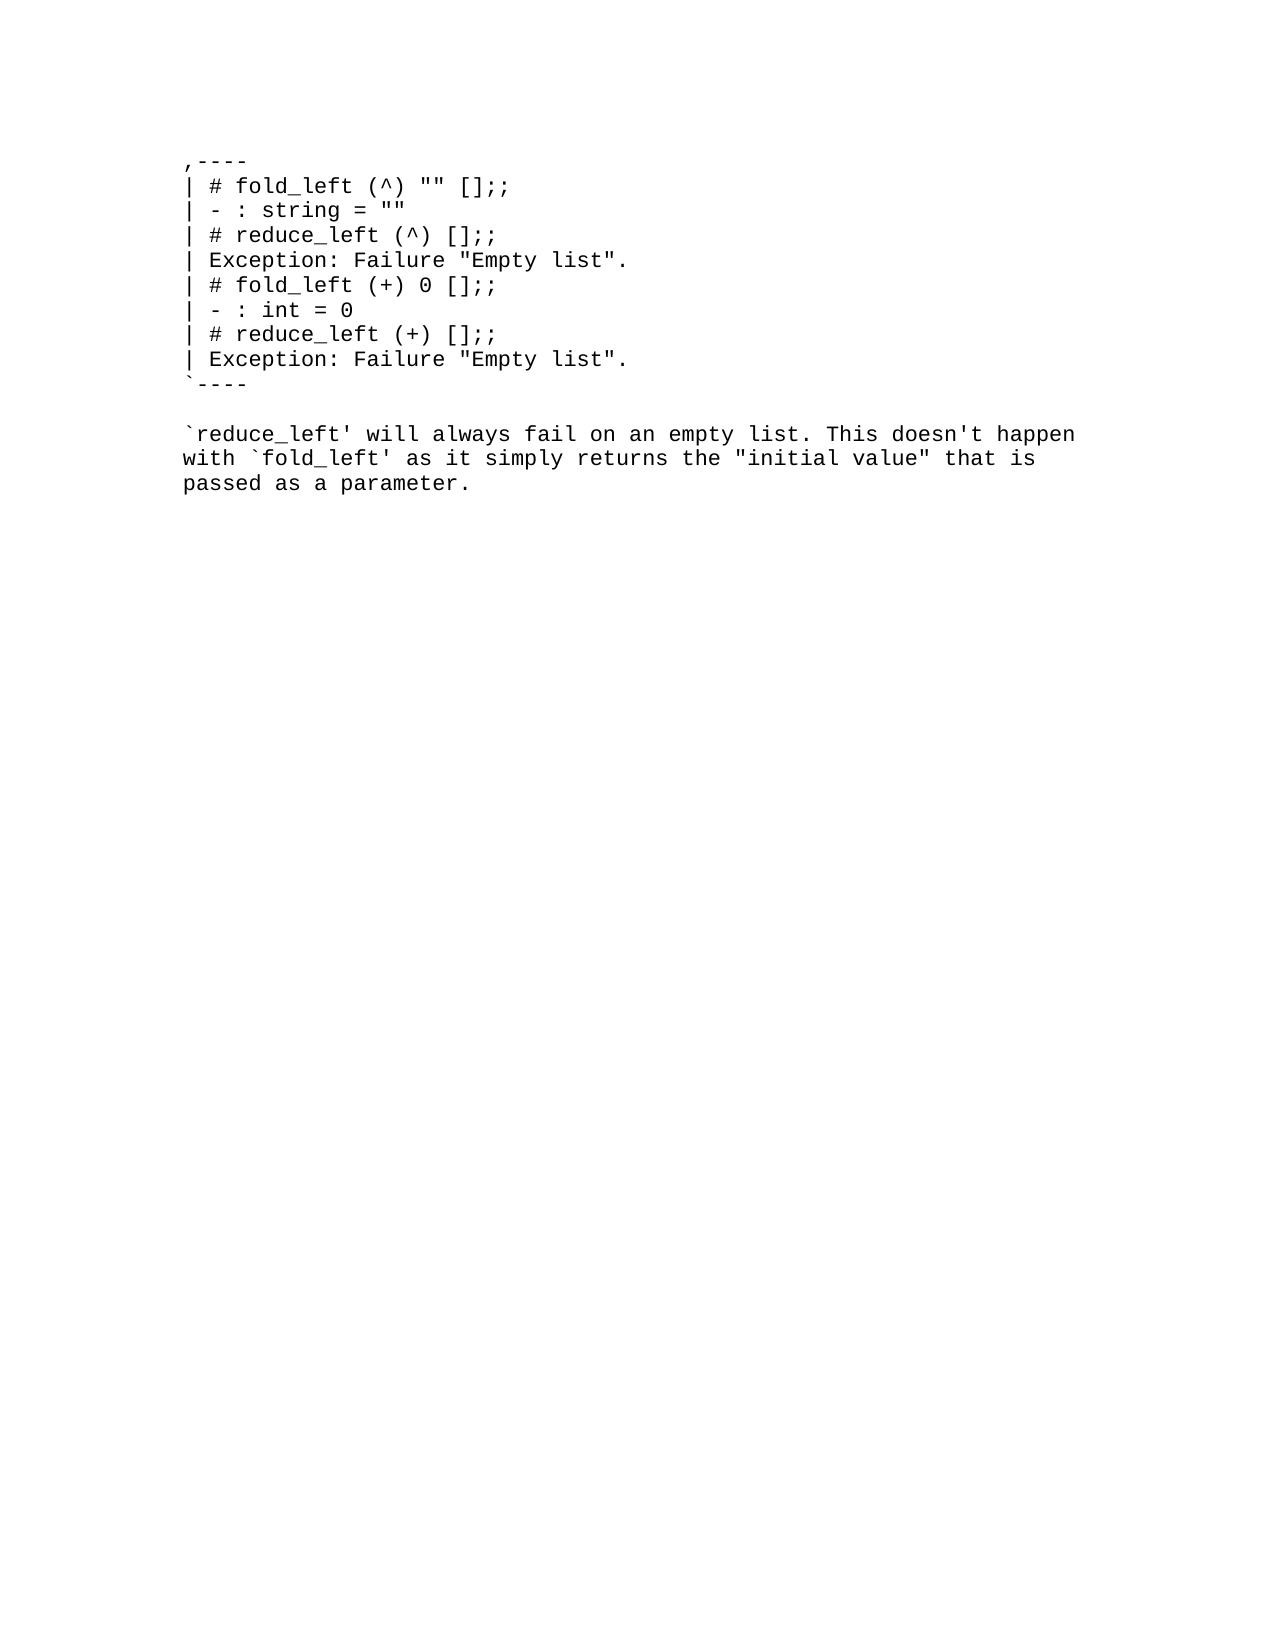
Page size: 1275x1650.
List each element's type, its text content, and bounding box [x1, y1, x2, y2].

text | # reduce_left (+) [];; [156, 323, 1118, 348]
text ,---- [156, 150, 1118, 175]
text | # reduce_left (^) [];; [156, 224, 1118, 249]
text with `fold_left' as it simply returns the "initial value" that is [156, 447, 1118, 472]
text `reduce_left' will always fail on an empty list. This doesn't happen [156, 423, 1118, 447]
text | Exception: Failure "Empty list". [156, 249, 1118, 274]
text `---- [156, 373, 1118, 398]
text | - : string = "" [156, 199, 1118, 224]
text | # fold_left (+) 0 [];; [156, 274, 1118, 299]
text | Exception: Failure "Empty list". [156, 348, 1118, 373]
text passed as a parameter. [156, 472, 1118, 497]
text | - : int = 0 [156, 299, 1118, 323]
text | # fold_left (^) "" [];; [156, 175, 1118, 199]
